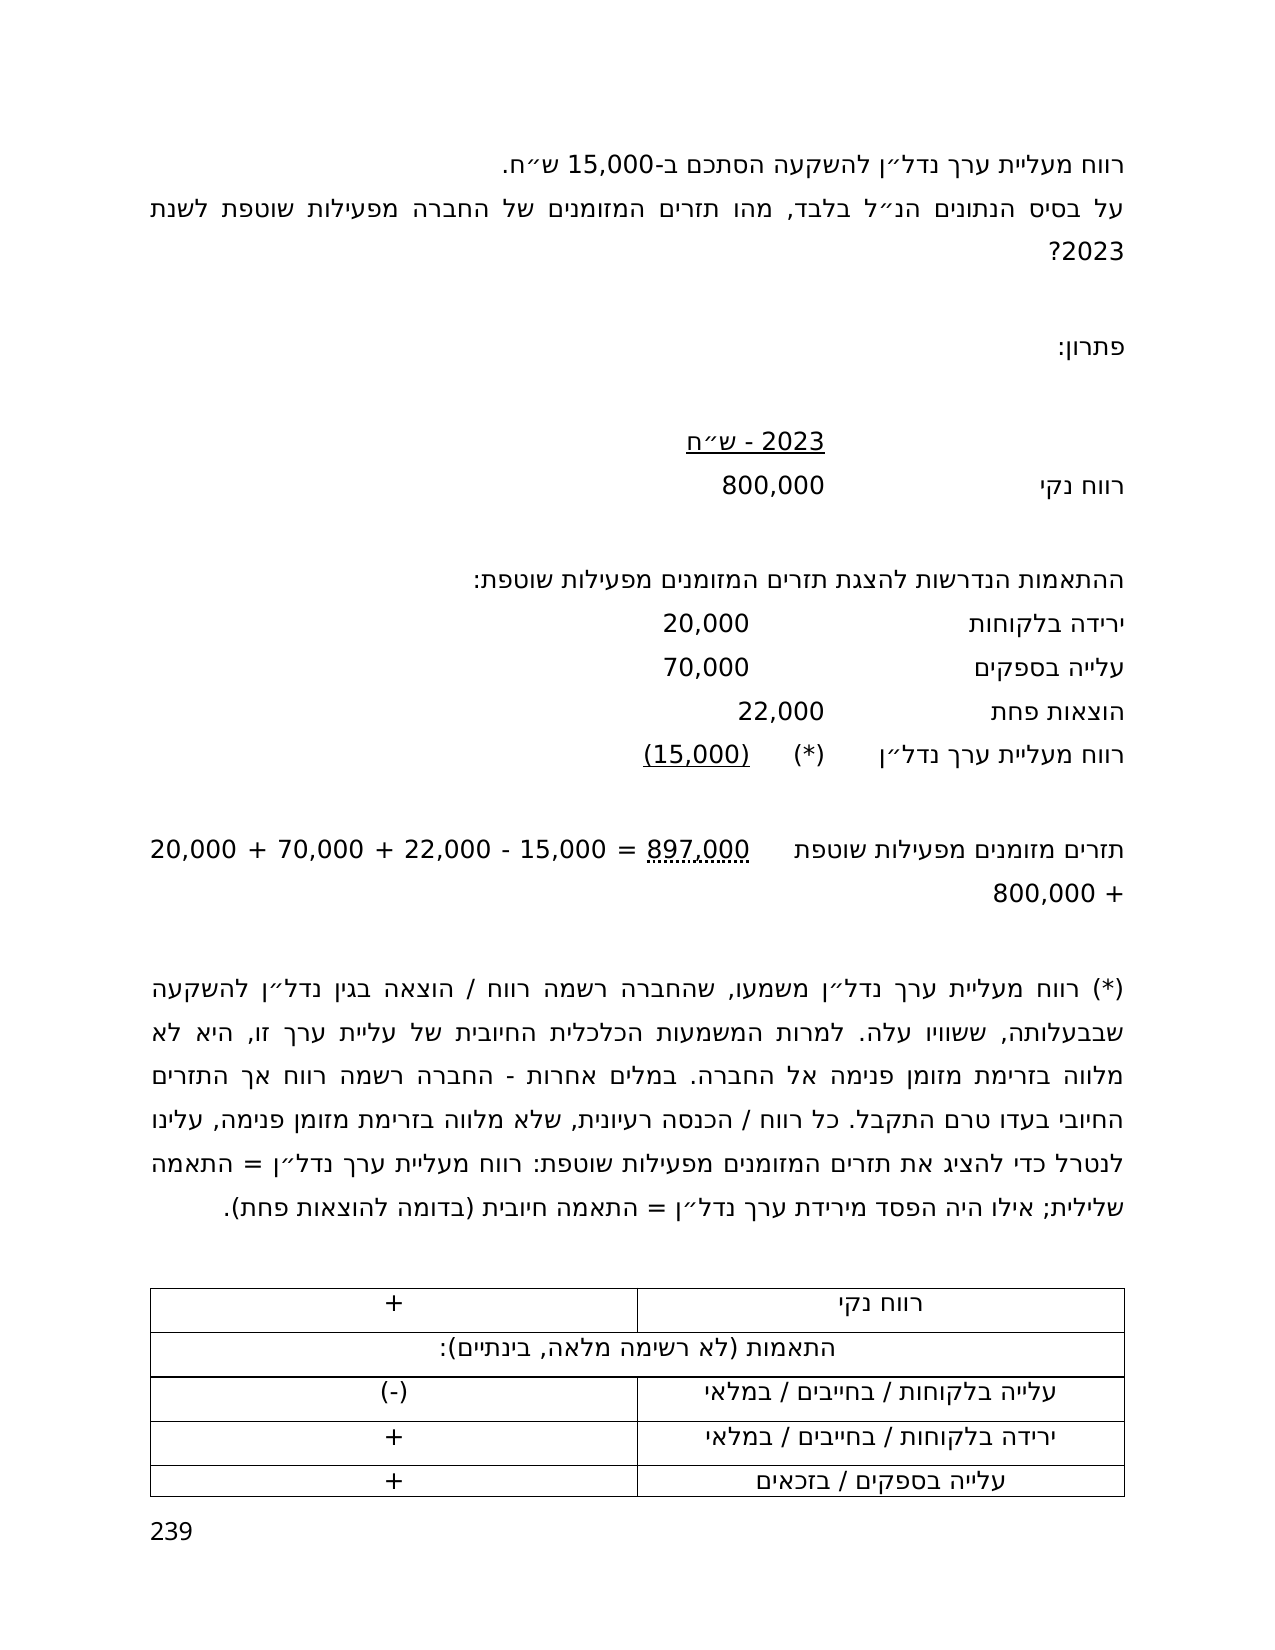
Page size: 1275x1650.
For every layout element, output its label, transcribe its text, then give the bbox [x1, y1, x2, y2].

text (*) רווח מעליית ערך נדל״ן משמעו, שהחברה רשמה רווח / הוצאה בגין נדל״ן להשקעה שבבעלותה, ששוויו עלה. למרות המשמעות הכלכלית החיובית של עליית ערך זו, היא לא מלווה בזרימת מזומן פנימה אל החברה. במלים אחרות - החברה רשמה רווח אך התזרים החיובי בעדו טרם התקבל. כל רווח / הכנסה רעיונית, שלא מלווה בזרימת מזומן פנימה, עלינו לנטרל כדי להציג את תזרים המזומנים מפעילות שוטפת: רווח מעליית ערך נדל״ן = התאמה שלילית; אילו היה הפסד מירידת ערך נדל״ן = התאמה חיובית (בדומה להוצאות פחת). [150, 974, 1125, 1222]
text עלייה בספקים 70,000 [150, 653, 1125, 682]
text פתרון: [150, 332, 1125, 361]
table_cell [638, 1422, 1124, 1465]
text רווח מעליית ערך נדל״ן להשקעה הסתכם ב-15,000 ש״ח. [150, 150, 1125, 179]
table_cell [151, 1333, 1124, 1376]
text רווח נקי 800,000 [150, 471, 1125, 500]
text תזרים מזומנים מפעילות שוטפת 897,000 = 15,000 - 22,000 + 70,000 + 20,000 + 800,000 [150, 835, 1125, 908]
text רווח מעליית ערך נדל״ן (*) (15,000) [150, 741, 1125, 770]
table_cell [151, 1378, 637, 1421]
text על בסיס הנתונים הנ״ל בלבד, מהו תזרים המזומנים של החברה מפעילות שוטפת לשנת 2023? [150, 194, 1125, 267]
text 2023 - ש״ח [150, 427, 1125, 456]
text הוצאות פחת 22,000 [150, 697, 1125, 726]
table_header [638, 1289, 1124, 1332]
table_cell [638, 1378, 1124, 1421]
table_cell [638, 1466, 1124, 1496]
text ההתאמות הנדרשות להצגת תזרים המזומנים מפעילות שוטפת: [150, 566, 1125, 595]
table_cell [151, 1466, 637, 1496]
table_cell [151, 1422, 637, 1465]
text ירידה בלקוחות 20,000 [150, 609, 1125, 638]
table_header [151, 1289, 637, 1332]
